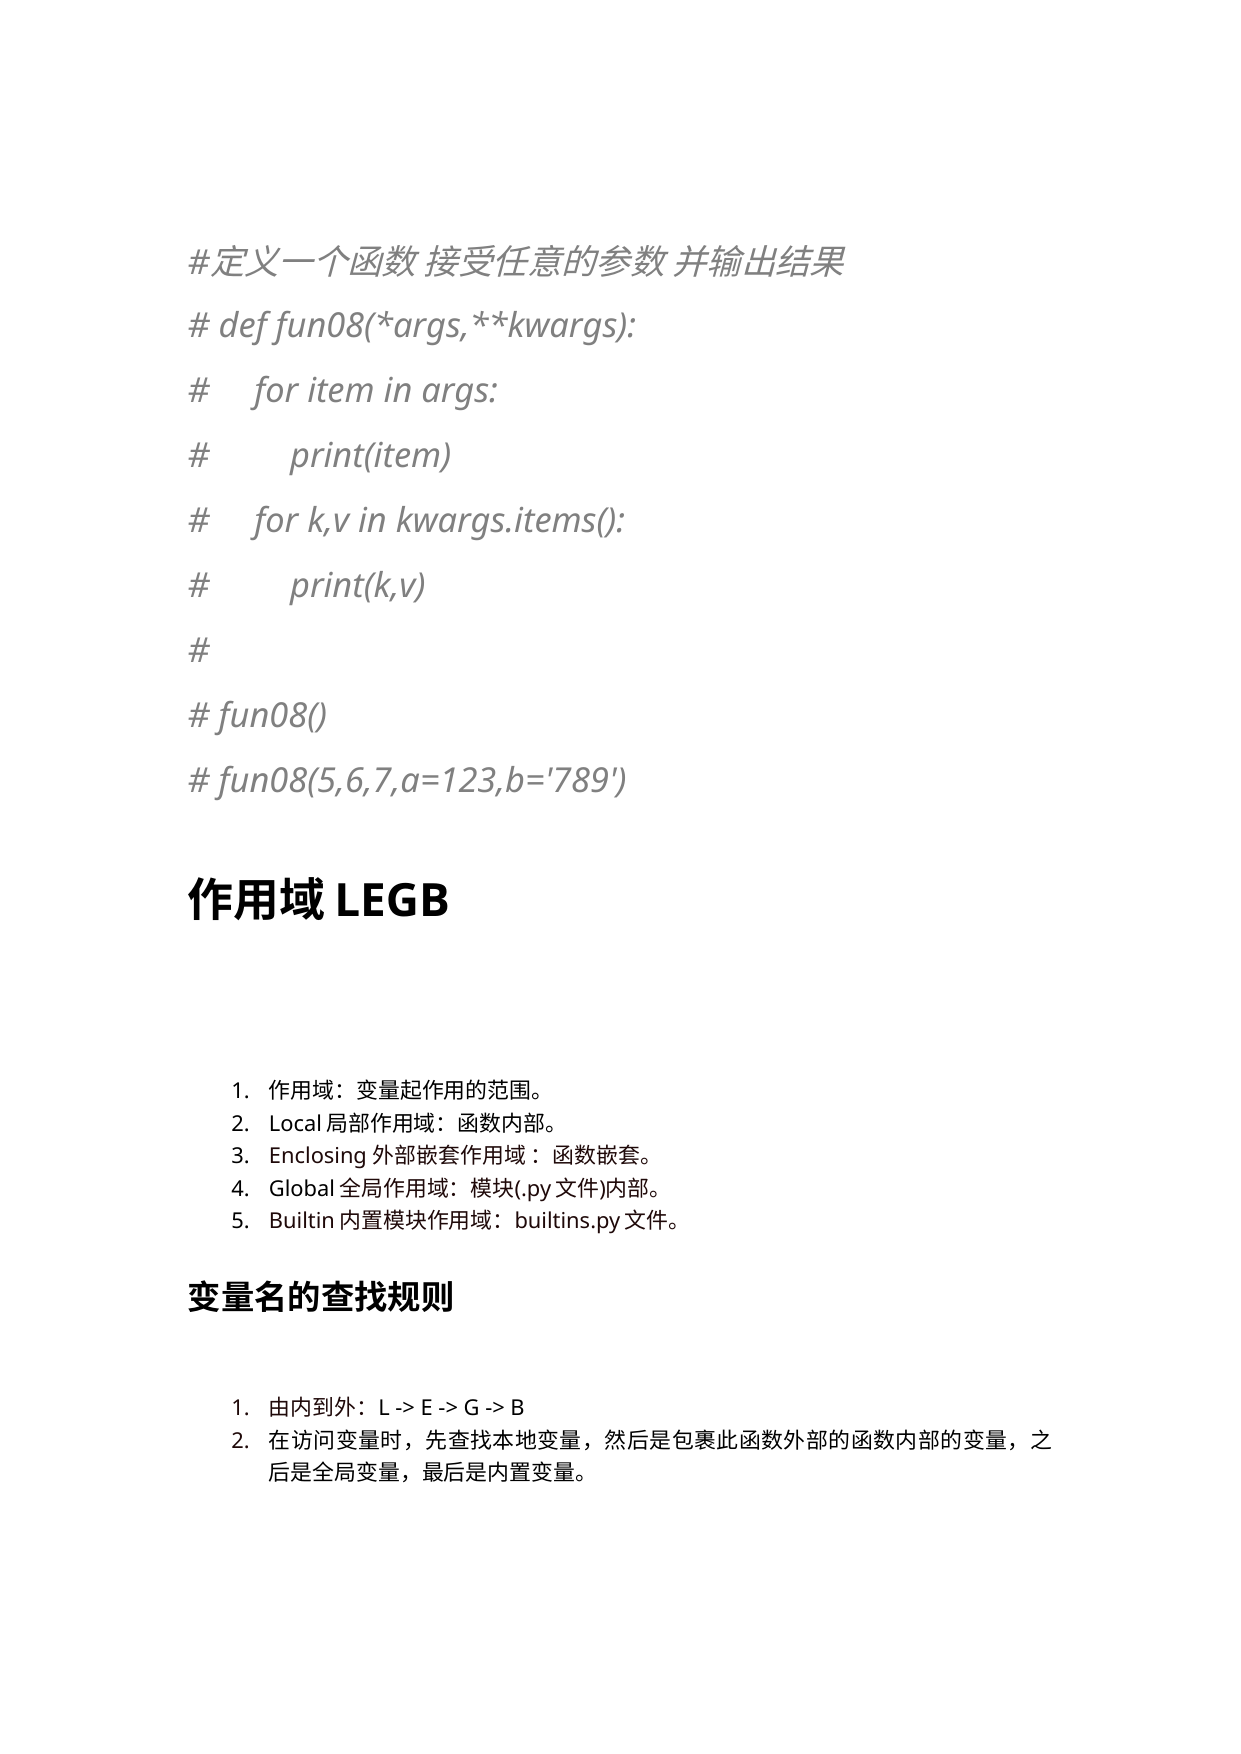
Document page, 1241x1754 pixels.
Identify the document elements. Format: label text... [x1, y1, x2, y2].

list Global全局作用域：模块(.py文件)内部。 [231, 1171, 1053, 1203]
list Builtin内置模块作用域：builtins.py文件。 [231, 1203, 1053, 1236]
list Local局部作用域：函数内部。 [231, 1106, 1053, 1138]
list Enclosing 外部嵌套作用域 ：函数嵌套。 [231, 1138, 1053, 1171]
list 作用域：变量起作用的范围。 [231, 1073, 1053, 1106]
list 在访问变量时，先查找本地变量，然后是包裹此函数外部的函数内部的变量，之后是全局变量，最后是内置变量。 [231, 1422, 1053, 1487]
list 由内到外：L -> E -> G -> B [231, 1390, 1053, 1422]
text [187, 162, 1053, 812]
subtitle 作用域LEGB [187, 847, 1053, 945]
subtitle 变量名的查找规则 [187, 1263, 1053, 1328]
